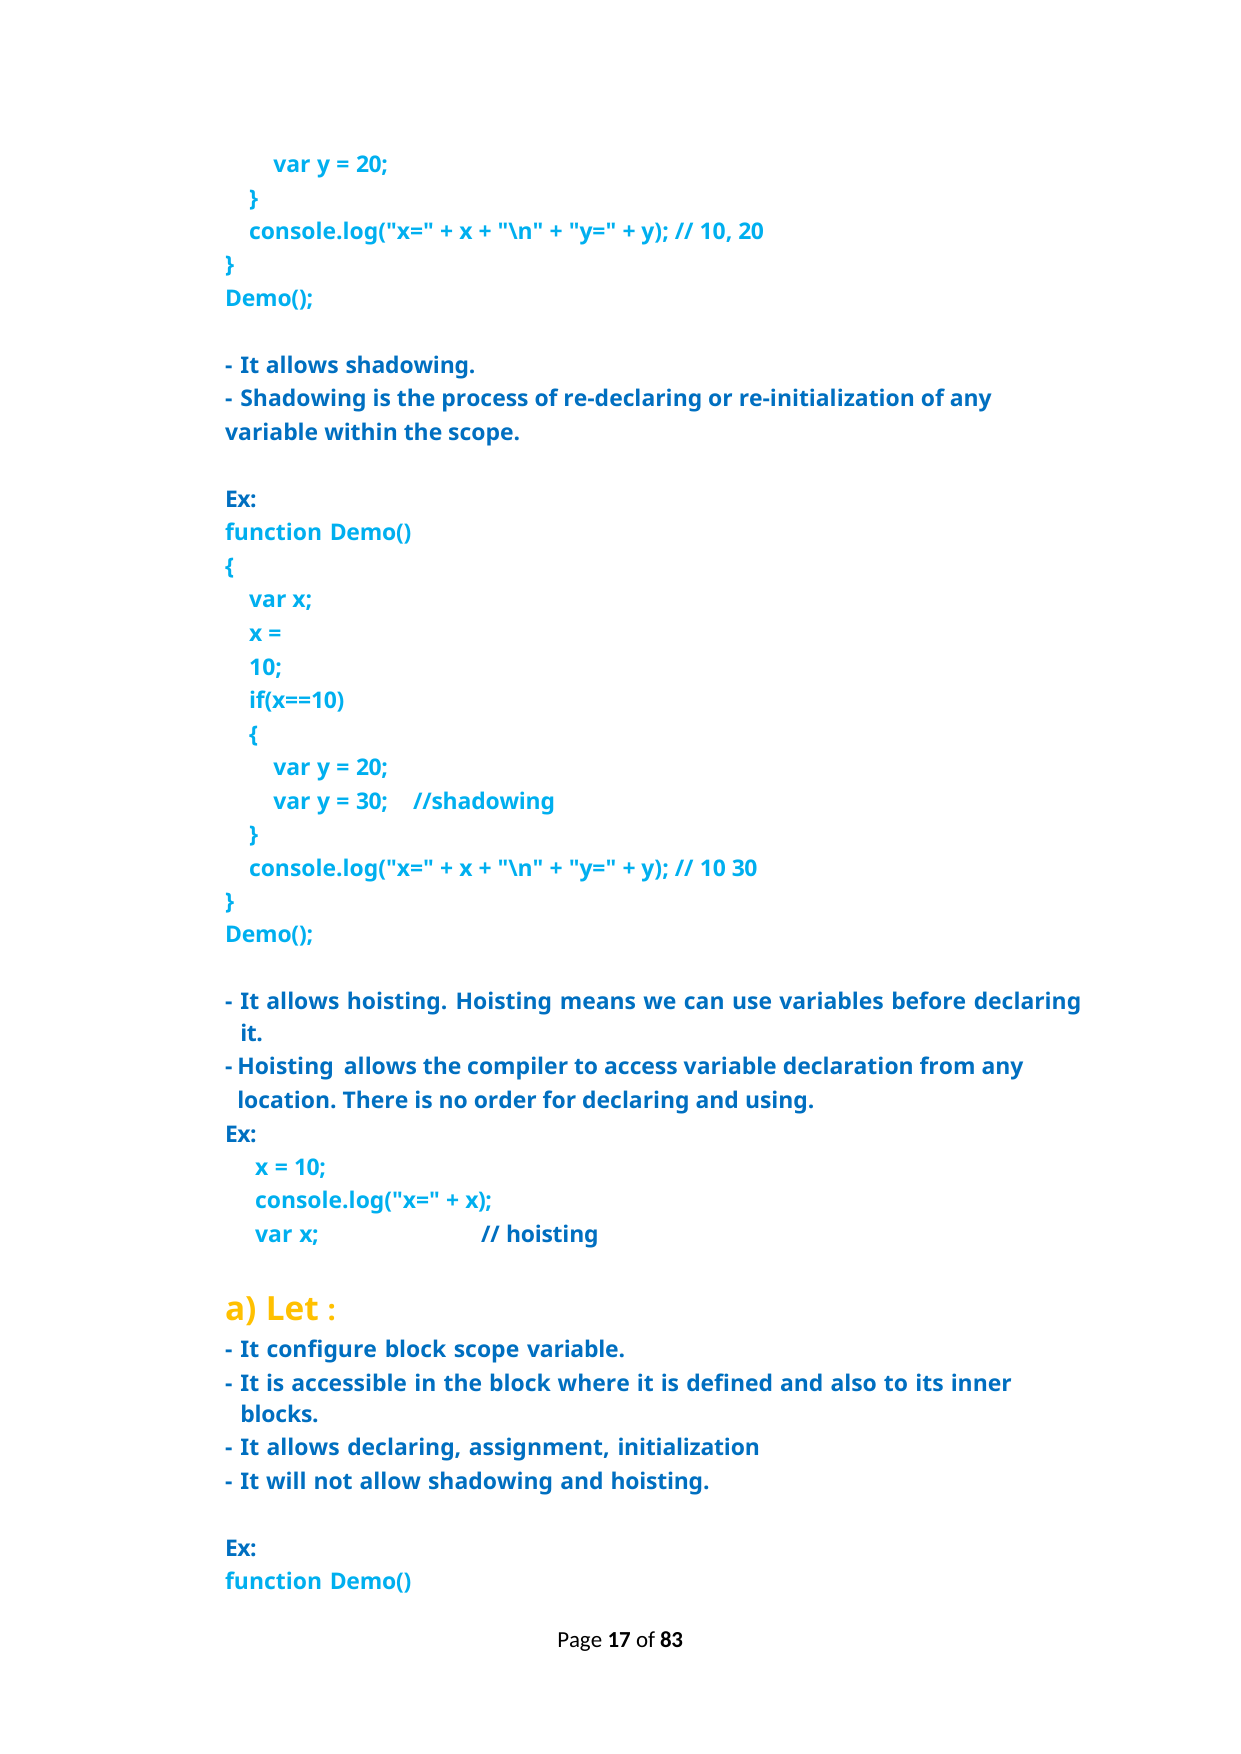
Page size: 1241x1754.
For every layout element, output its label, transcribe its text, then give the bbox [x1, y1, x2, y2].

text var x; // hoisting [255, 1218, 1093, 1249]
text function Demo() [225, 1565, 1093, 1596]
list It is accessible in the block where it is defined and also to its inner blocks. [225, 1367, 1093, 1429]
text function Demo() [225, 516, 1093, 548]
list Hoisting allows the compiler to access variable declaration from any location. There is no order for declaring and using. [225, 1050, 1062, 1115]
text } [249, 818, 1093, 849]
list Shadowing is the process of re-declaring or re-initialization of any variable within the scope. [225, 382, 1032, 447]
text Demo(); [225, 918, 1093, 950]
text var y = 20; [273, 148, 1093, 179]
text console.log("x=" + x + "\n" + "y=" + y); // 10 30 [249, 852, 1093, 883]
text console.log("x=" + x); [255, 1184, 1093, 1216]
list It allows hoisting. Hoisting means we can use variables before declaring it. [225, 985, 1093, 1048]
text Ex: [225, 1118, 1093, 1149]
text { [225, 550, 1093, 581]
text var y = 20; [273, 751, 1093, 782]
subtitle a) Let : [225, 1285, 1093, 1330]
text Demo(); [225, 282, 1093, 313]
text } [225, 885, 1093, 916]
text var y = 30; //shadowing [273, 785, 1093, 816]
text Ex: [225, 1532, 1093, 1563]
text if(x==10) [249, 684, 1093, 716]
list It allows declaring, assignment, initialization [225, 1431, 1093, 1462]
text } [225, 248, 1093, 279]
text Ex: [225, 483, 1093, 514]
text { [249, 718, 1093, 749]
list It configure block scope variable. [225, 1333, 1093, 1364]
text console.log("x=" + x + "\n" + "y=" + y); // 10, 20 [249, 215, 1093, 246]
list It will not allow shadowing and hoisting. [225, 1465, 1093, 1496]
list It allows shadowing. [225, 348, 1093, 380]
text var x; x = 10; [249, 583, 318, 682]
text } [249, 182, 1093, 213]
text x = 10; [255, 1151, 1093, 1182]
